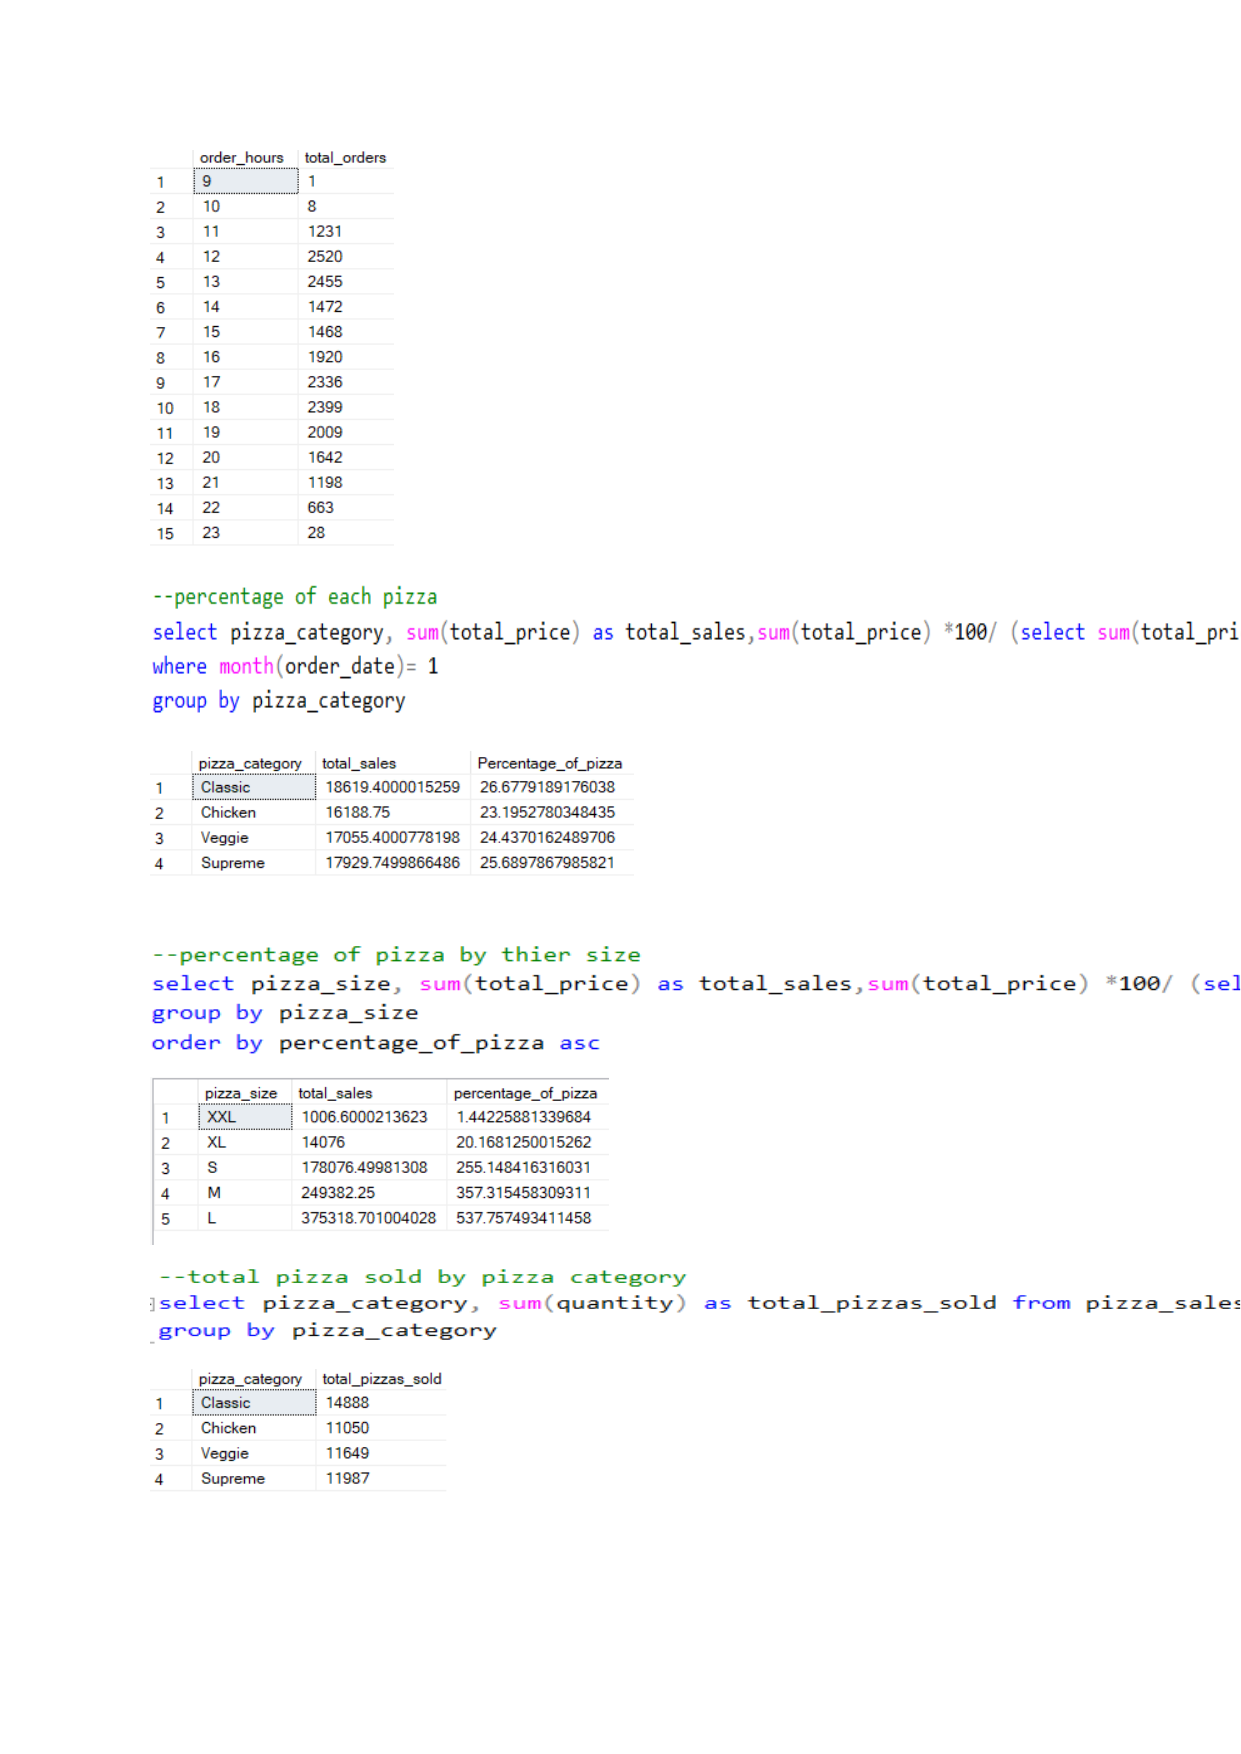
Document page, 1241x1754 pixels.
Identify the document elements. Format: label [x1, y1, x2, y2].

picture [150, 945, 1241, 1059]
picture [150, 1263, 1241, 1351]
picture [150, 1369, 447, 1499]
picture [150, 575, 1241, 750]
picture [150, 1077, 609, 1245]
picture [150, 150, 394, 557]
picture [150, 751, 634, 877]
